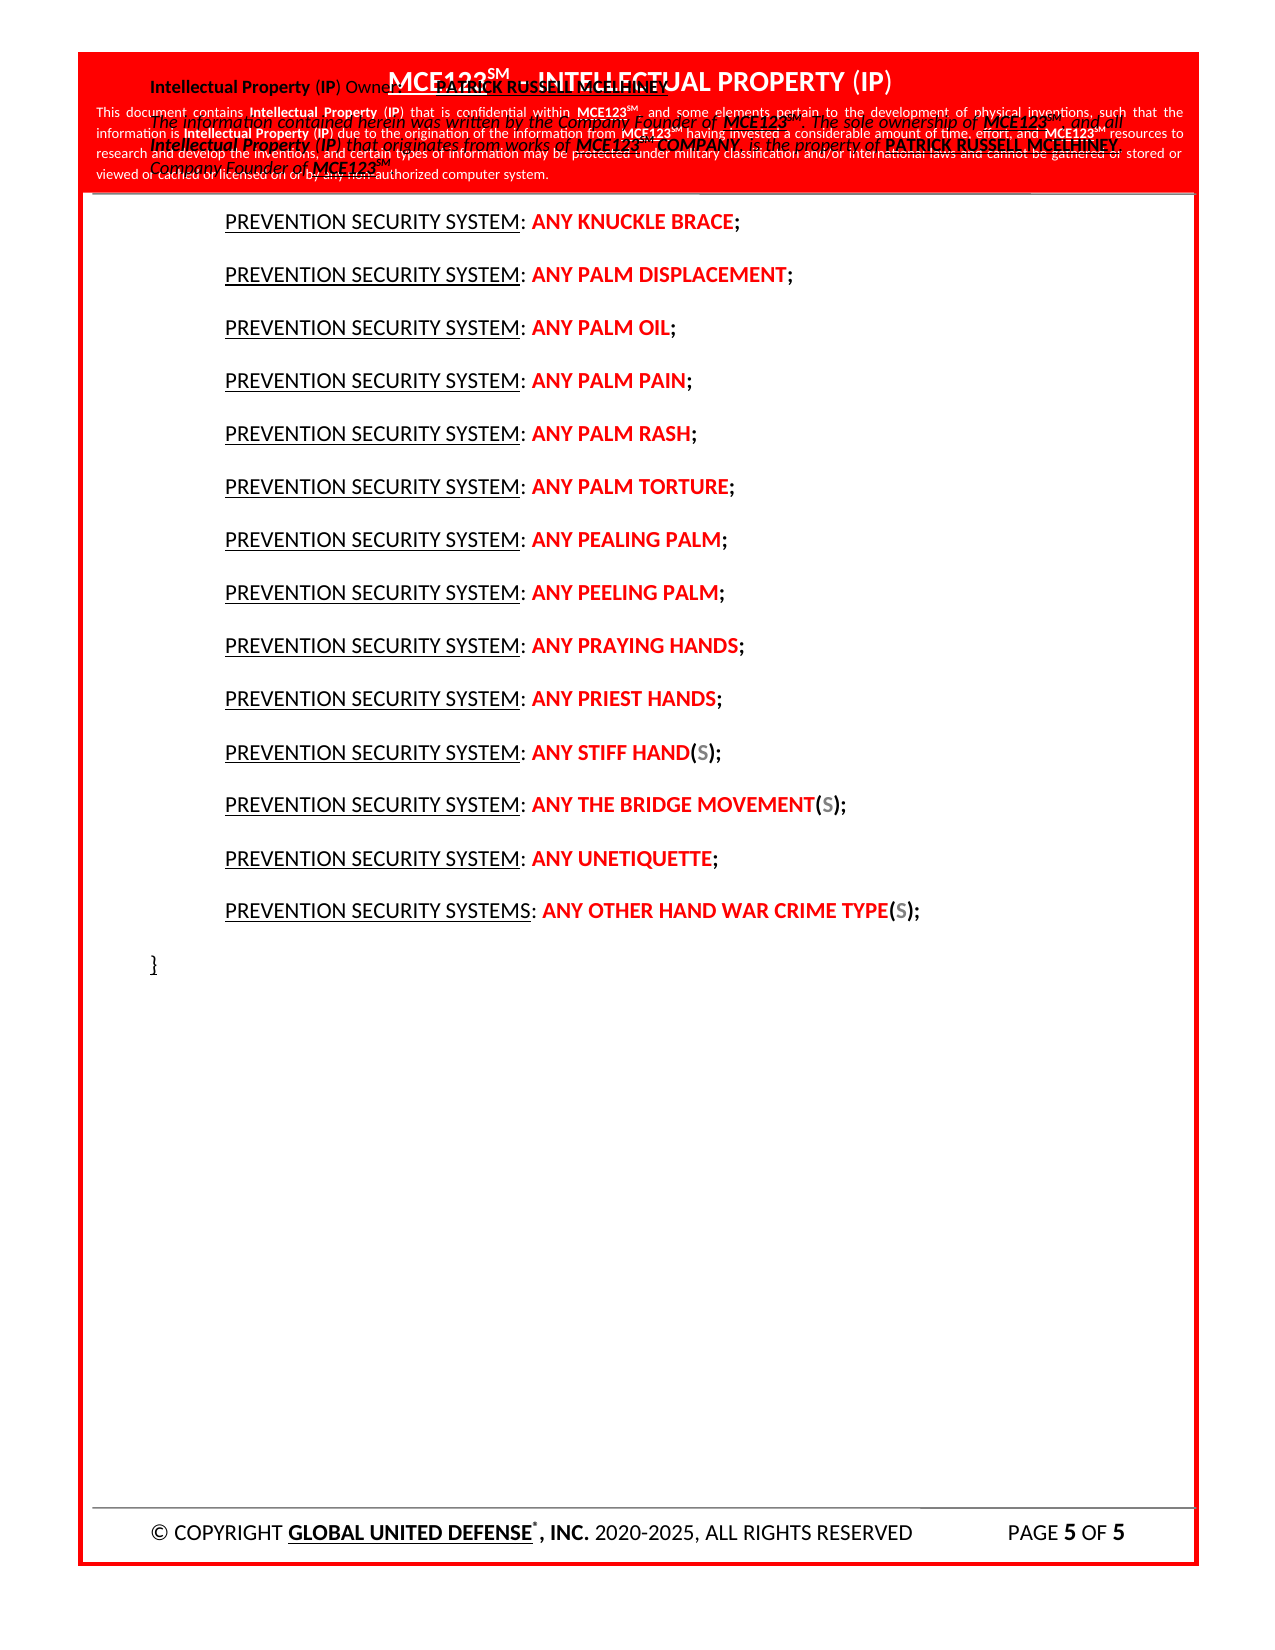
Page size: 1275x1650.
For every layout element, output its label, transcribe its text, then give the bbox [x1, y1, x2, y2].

text PREVENTION SECURITY SYSTEM: ANY KNUCKLE BRACE; [225, 207, 1125, 235]
text PREVENTION SECURITY SYSTEMS: ANY OTHER HAND WAR CRIME TYPE(S); [187, 897, 1125, 925]
text } [150, 950, 1125, 978]
text PREVENTION SECURITY SYSTEM: ANY UNETIQUETTE; [225, 844, 1125, 872]
text PREVENTION SECURITY SYSTEM: ANY PALM DISPLACEMENT; [225, 260, 1125, 288]
text PREVENTION SECURITY SYSTEM: ANY PALM TORTURE; [225, 472, 1125, 501]
text PREVENTION SECURITY SYSTEM: ANY PALM RASH; [225, 419, 1125, 447]
text PREVENTION SECURITY SYSTEM: ANY PRAYING HANDS; [225, 632, 1125, 659]
text PREVENTION SECURITY SYSTEM: ANY PALM PAIN; [225, 366, 1125, 394]
text PREVENTION SECURITY SYSTEM: ANY THE BRIDGE MOVEMENT(S); [225, 791, 1125, 819]
text PREVENTION SECURITY SYSTEM: ANY PEELING PALM; [225, 578, 1125, 607]
text PREVENTION SECURITY SYSTEM: ANY PALM OIL; [225, 313, 1125, 341]
text PREVENTION SECURITY SYSTEM: ANY PRIEST HANDS; [225, 684, 1125, 713]
text PREVENTION SECURITY SYSTEM: ANY PEALING PALM; [225, 526, 1125, 553]
text PREVENTION SECURITY SYSTEM: ANY STIFF HAND(S); [225, 738, 1125, 766]
